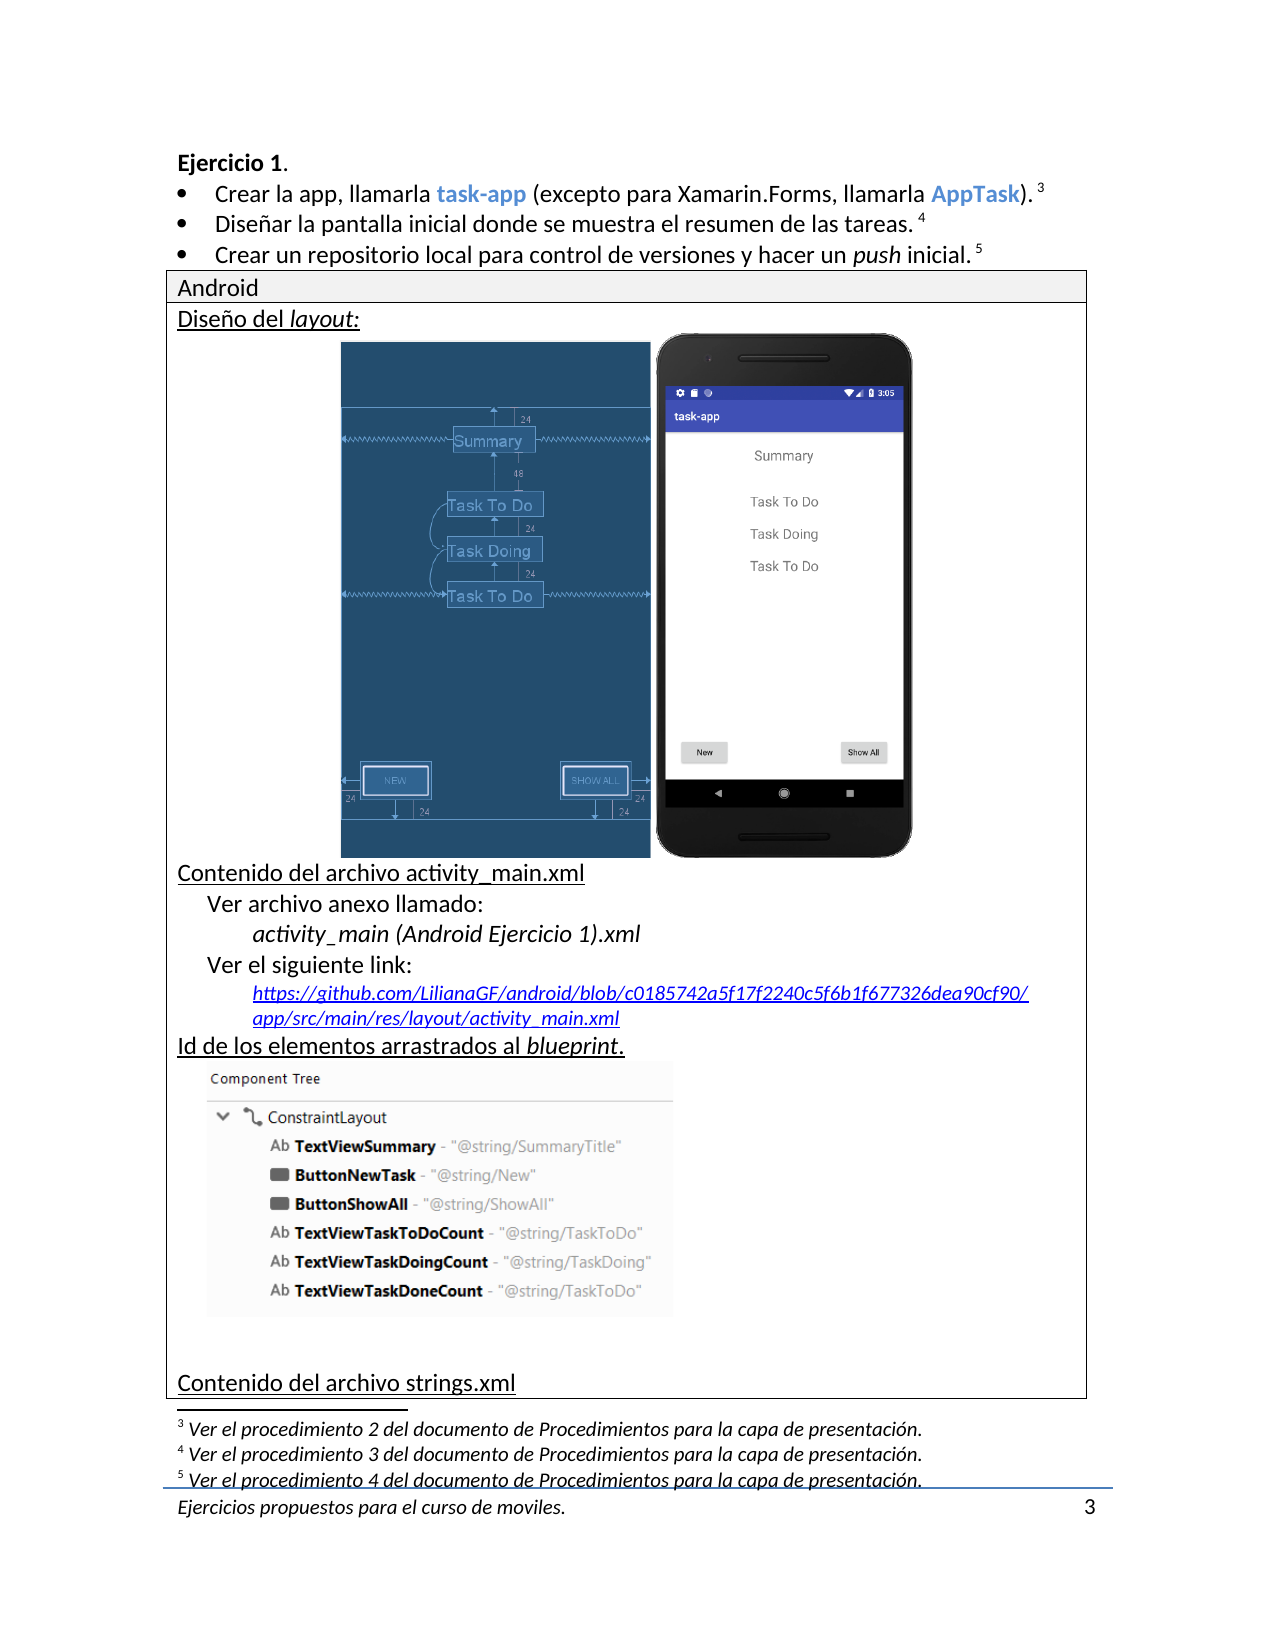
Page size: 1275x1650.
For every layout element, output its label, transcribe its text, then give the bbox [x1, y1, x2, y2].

table_header Ejercicio 1. Crear la app, llamarla task-app (excepto para Xamarin.Forms, llamarla AppTask). Diseñar la pantalla inicial donde se muestra el resumen de las tareas. Crear un repositorio local para control de versiones y hacer un push inicial. [166, 148, 1087, 270]
picture [206, 1061, 674, 1317]
picture [339, 340, 651, 858]
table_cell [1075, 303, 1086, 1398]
picture [656, 333, 913, 858]
table_cell Android [167, 271, 1086, 302]
